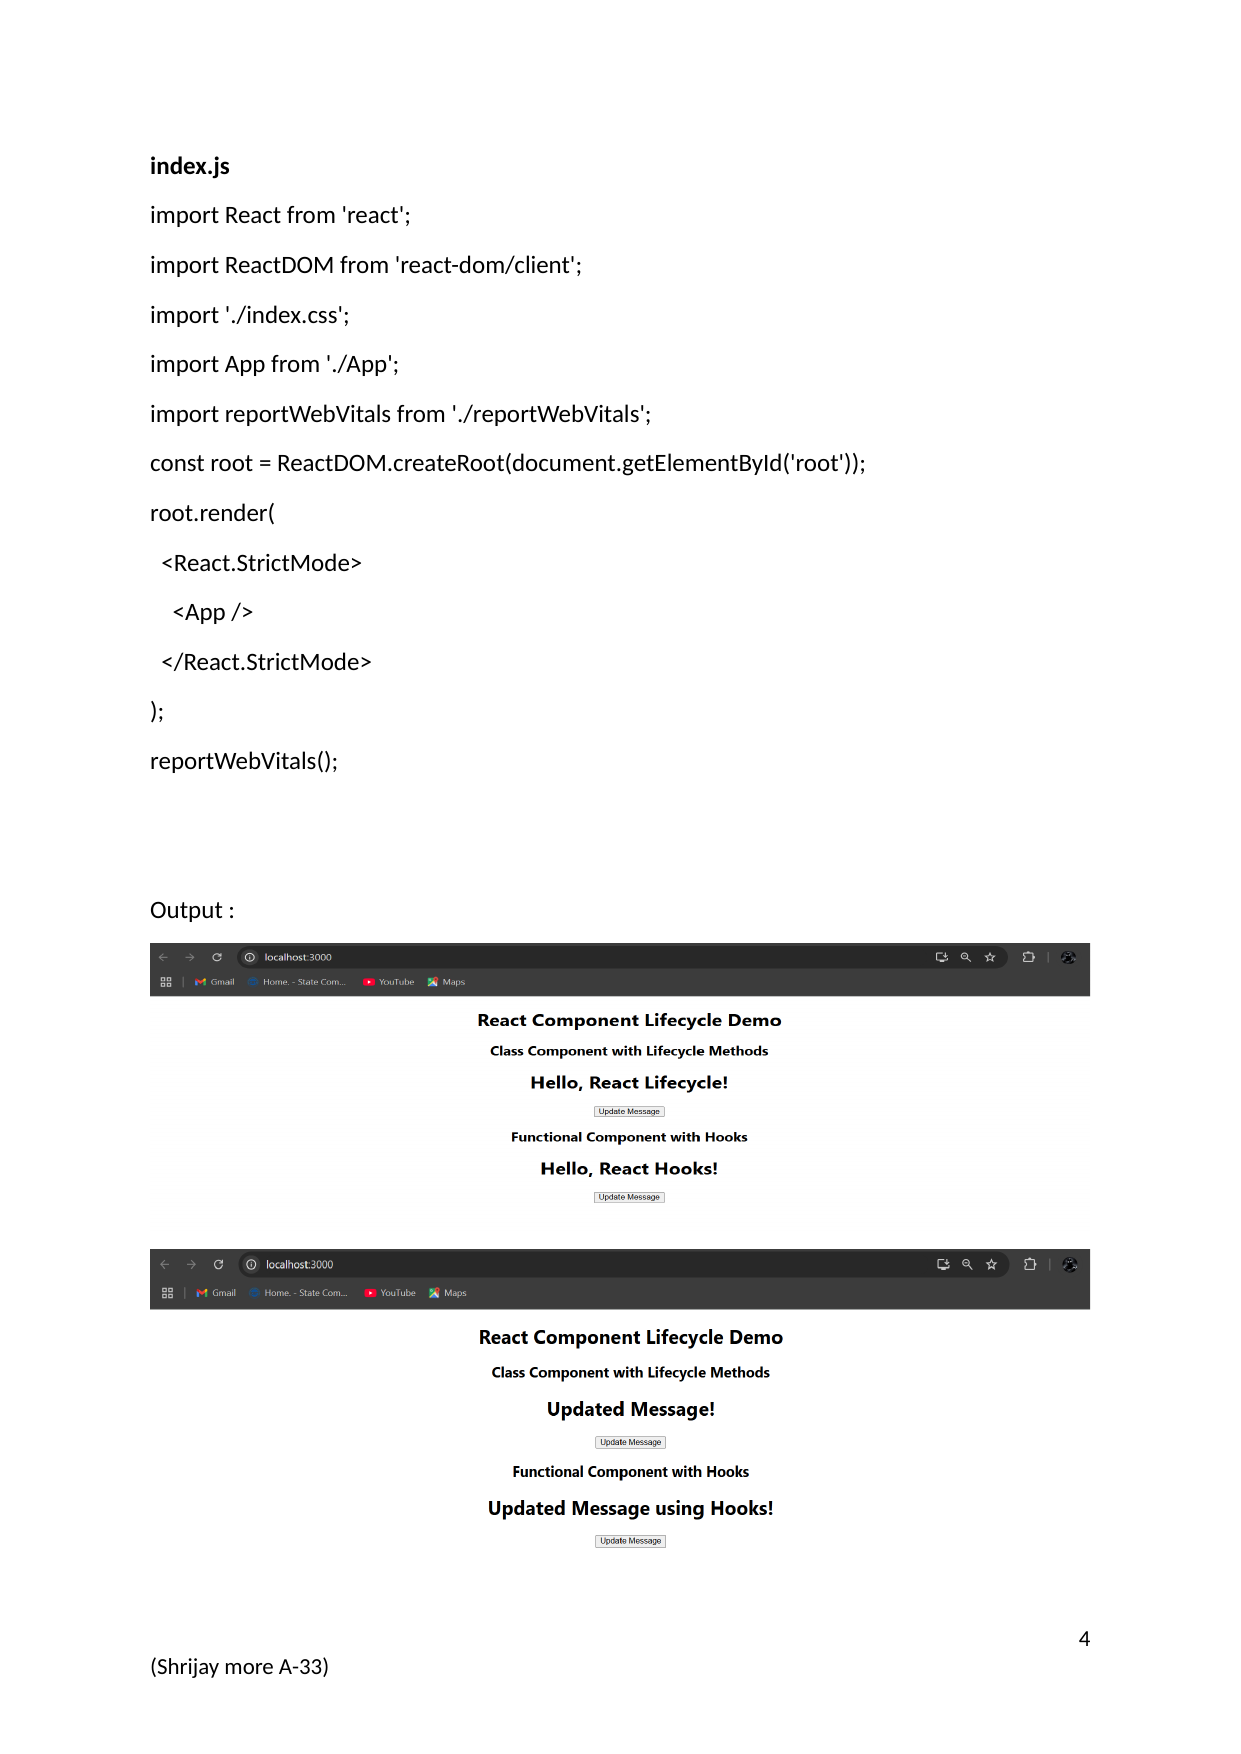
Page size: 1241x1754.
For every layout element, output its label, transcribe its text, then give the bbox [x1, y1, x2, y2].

text <React.StrictMode> [150, 547, 1090, 577]
picture [150, 1249, 1091, 1582]
text import reportWebVitals from './reportWebVitals'; [150, 398, 1090, 428]
text import './index.css'; [150, 299, 1090, 329]
text const root = ReactDOM.createRoot(document.getElementById('root')); [150, 447, 1090, 478]
text import ReactDOM from 'react-dom/client'; [150, 249, 1090, 280]
text import React from 'react'; [150, 199, 1090, 230]
text </React.StrictMode> [150, 646, 1090, 676]
text import App from './App'; [150, 348, 1090, 379]
text index.js [150, 150, 1090, 181]
text root.render( [150, 497, 1090, 528]
picture [150, 943, 1091, 1231]
text Output : [150, 894, 1090, 924]
text <App /> [150, 596, 1090, 627]
text ); [150, 695, 1090, 726]
text reportWebVitals(); [150, 745, 1090, 776]
